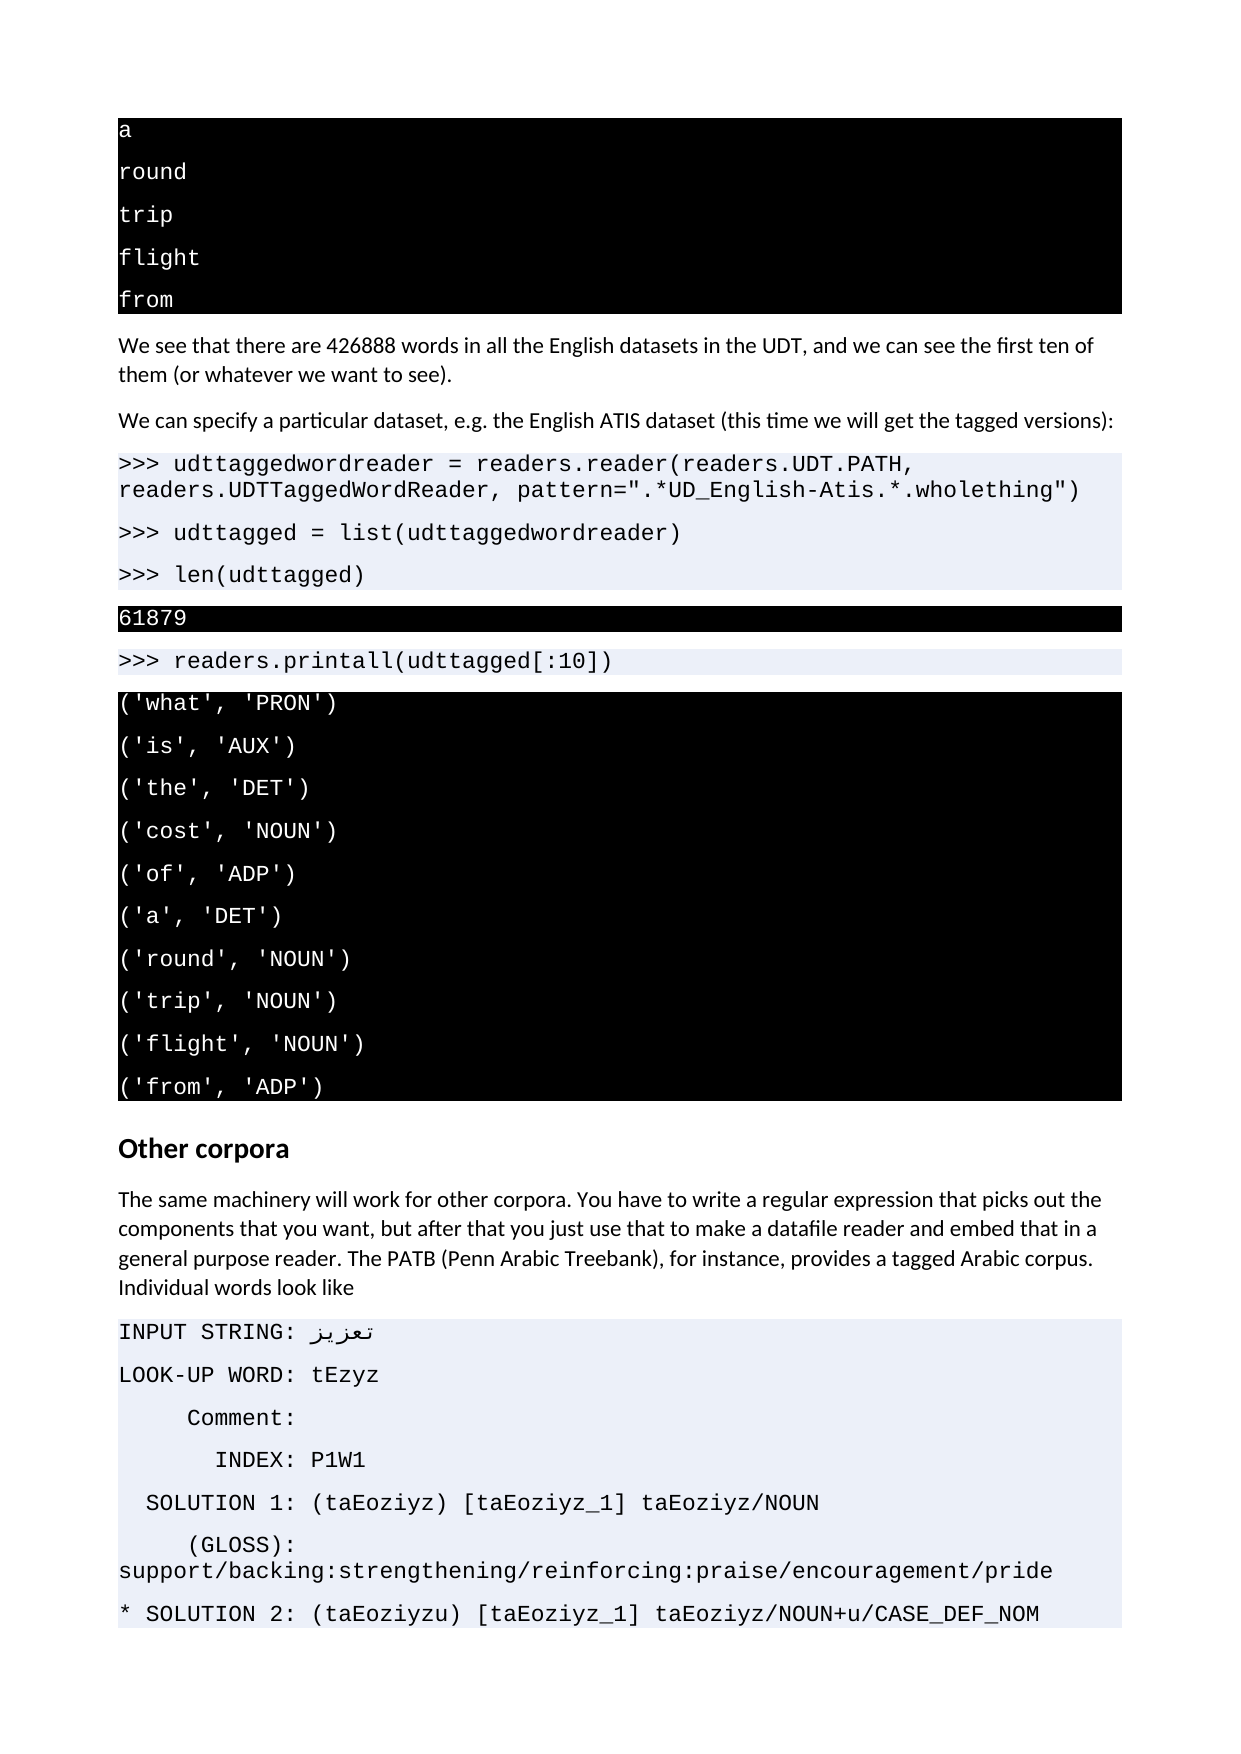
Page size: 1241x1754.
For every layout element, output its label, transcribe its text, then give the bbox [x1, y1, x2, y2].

text * SOLUTION 2: (taEoziyzu) [taEoziyz_1] taEoziyz/NOUN+u/CASE_DEF_NOM [118, 1602, 1122, 1628]
text We see that there are 426888 words in all the English datasets in the UDT, and we can see the first ten of them (or whatever we want to see). [118, 331, 1122, 388]
text ('what', 'PRON') [118, 692, 1122, 717]
text The same machinery will work for other corpora. You have to write a regular expression that picks out the components that you want, but after that you just use that to make a datafile reader and embed that in a general purpose reader. The PATB (Penn Arabic Treebank), for instance, provides a tagged Arabic corpus. Individual words look like [118, 1185, 1122, 1301]
subtitle Other corpora [118, 1130, 1122, 1166]
text LOOK-UP WORD: tEzyz [118, 1363, 1122, 1389]
text ('of', 'ADP') [118, 862, 1122, 888]
text >>> udttaggedwordreader = readers.reader(readers.UDT.PATH, readers.UDTTaggedWordReader, pattern=".*UD_English-Atis.*.wholething") [118, 453, 1122, 504]
text a [118, 118, 1122, 144]
text flight [118, 246, 1122, 272]
text SOLUTION 1: (taEoziyz) [taEoziyz_1] taEoziyz/NOUN [118, 1491, 1122, 1517]
text ('trip', 'NOUN') [118, 990, 1122, 1016]
text >>> udttagged = list(udttaggedwordreader) [118, 521, 1122, 547]
text ('a', 'DET') [118, 904, 1122, 931]
text INPUT STRING: تعزيز [118, 1319, 1122, 1347]
text >>> readers.printall(udttagged[:10]) [118, 649, 1122, 675]
text 61879 [118, 606, 1122, 632]
text ('is', 'AUX') [118, 734, 1122, 760]
text We can specify a particular dataset, e.g. the English ATIS dataset (this time we will get the tagged versions): [118, 407, 1122, 434]
text >>> len(udttagged) [118, 564, 1122, 590]
text INDEX: P1W1 [118, 1448, 1122, 1474]
text ('from', 'ADP') [118, 1075, 1122, 1101]
text Comment: [118, 1406, 1122, 1432]
text ('round', 'NOUN') [118, 947, 1122, 973]
text ('the', 'DET') [118, 777, 1122, 803]
text trip [118, 203, 1122, 229]
text round [118, 161, 1122, 187]
text ('flight', 'NOUN') [118, 1032, 1122, 1058]
text from [118, 288, 1122, 314]
text (GLOSS): support/backing:strengthening/reinforcing:praise/encouragement/pride [118, 1534, 1122, 1586]
text ('cost', 'NOUN') [118, 819, 1122, 845]
